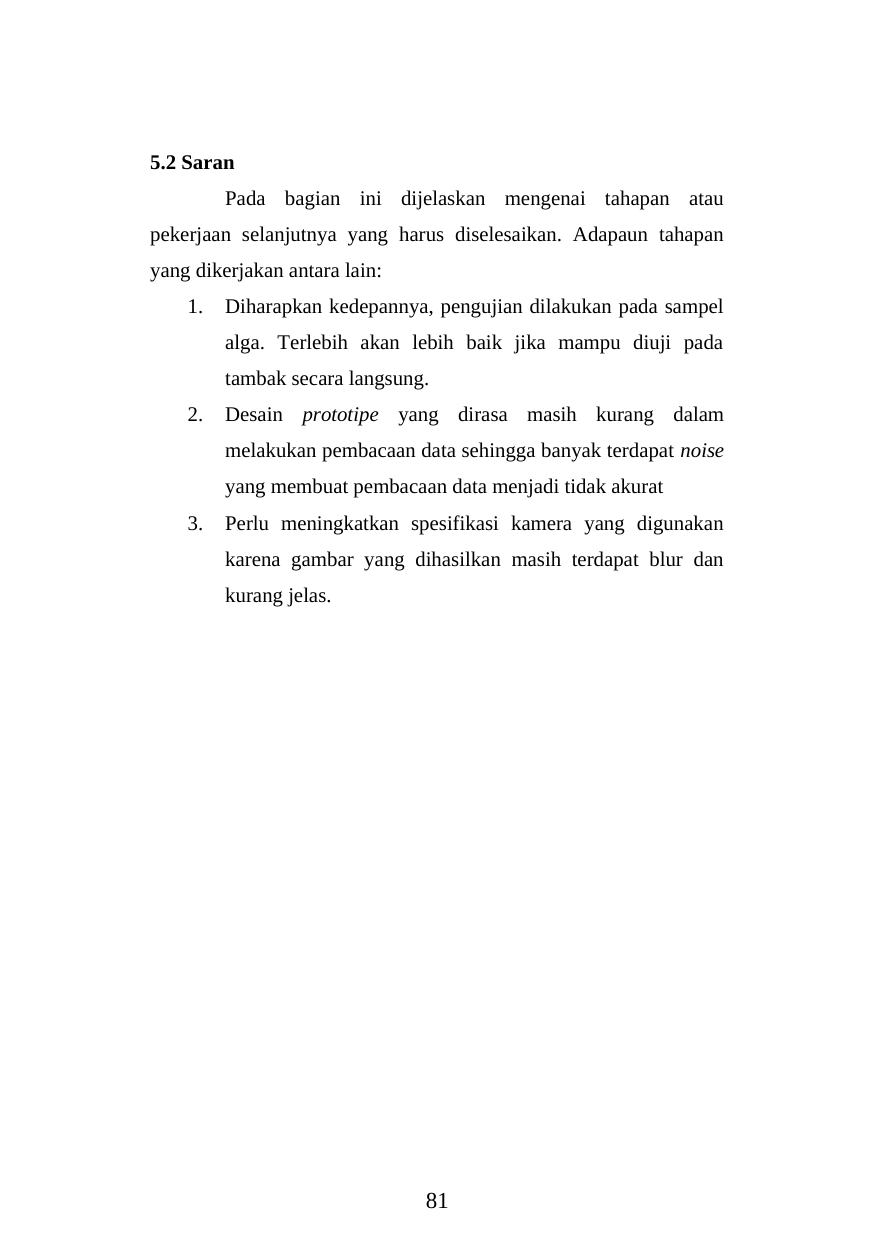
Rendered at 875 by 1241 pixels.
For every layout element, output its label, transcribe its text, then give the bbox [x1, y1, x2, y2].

list Desain prototipe yang dirasa masih kurang dalam melakukan pembacaan data sehingga banyak terdapat noise yang membuat pembacaan data menjadi tidak akurat [187, 402, 724, 498]
text Pada bagian ini dijelaskan mengenai tahapan atau pekerjaan selanjutnya yang harus diselesaikan. Adapaun tahapan yang dikerjakan antara lain: [150, 186, 724, 282]
list Perlu meningkatkan spesifikasi kamera yang digunakan karena gambar yang dihasilkan masih terdapat blur dan kurang jelas. [187, 510, 724, 607]
subtitle 5.2 Saran [150, 150, 724, 174]
list Diharapkan kedepannya, pengujian dilakukan pada sampel alga. Terlebih akan lebih baik jika mampu diuji pada tambak secara langsung. [187, 294, 724, 390]
